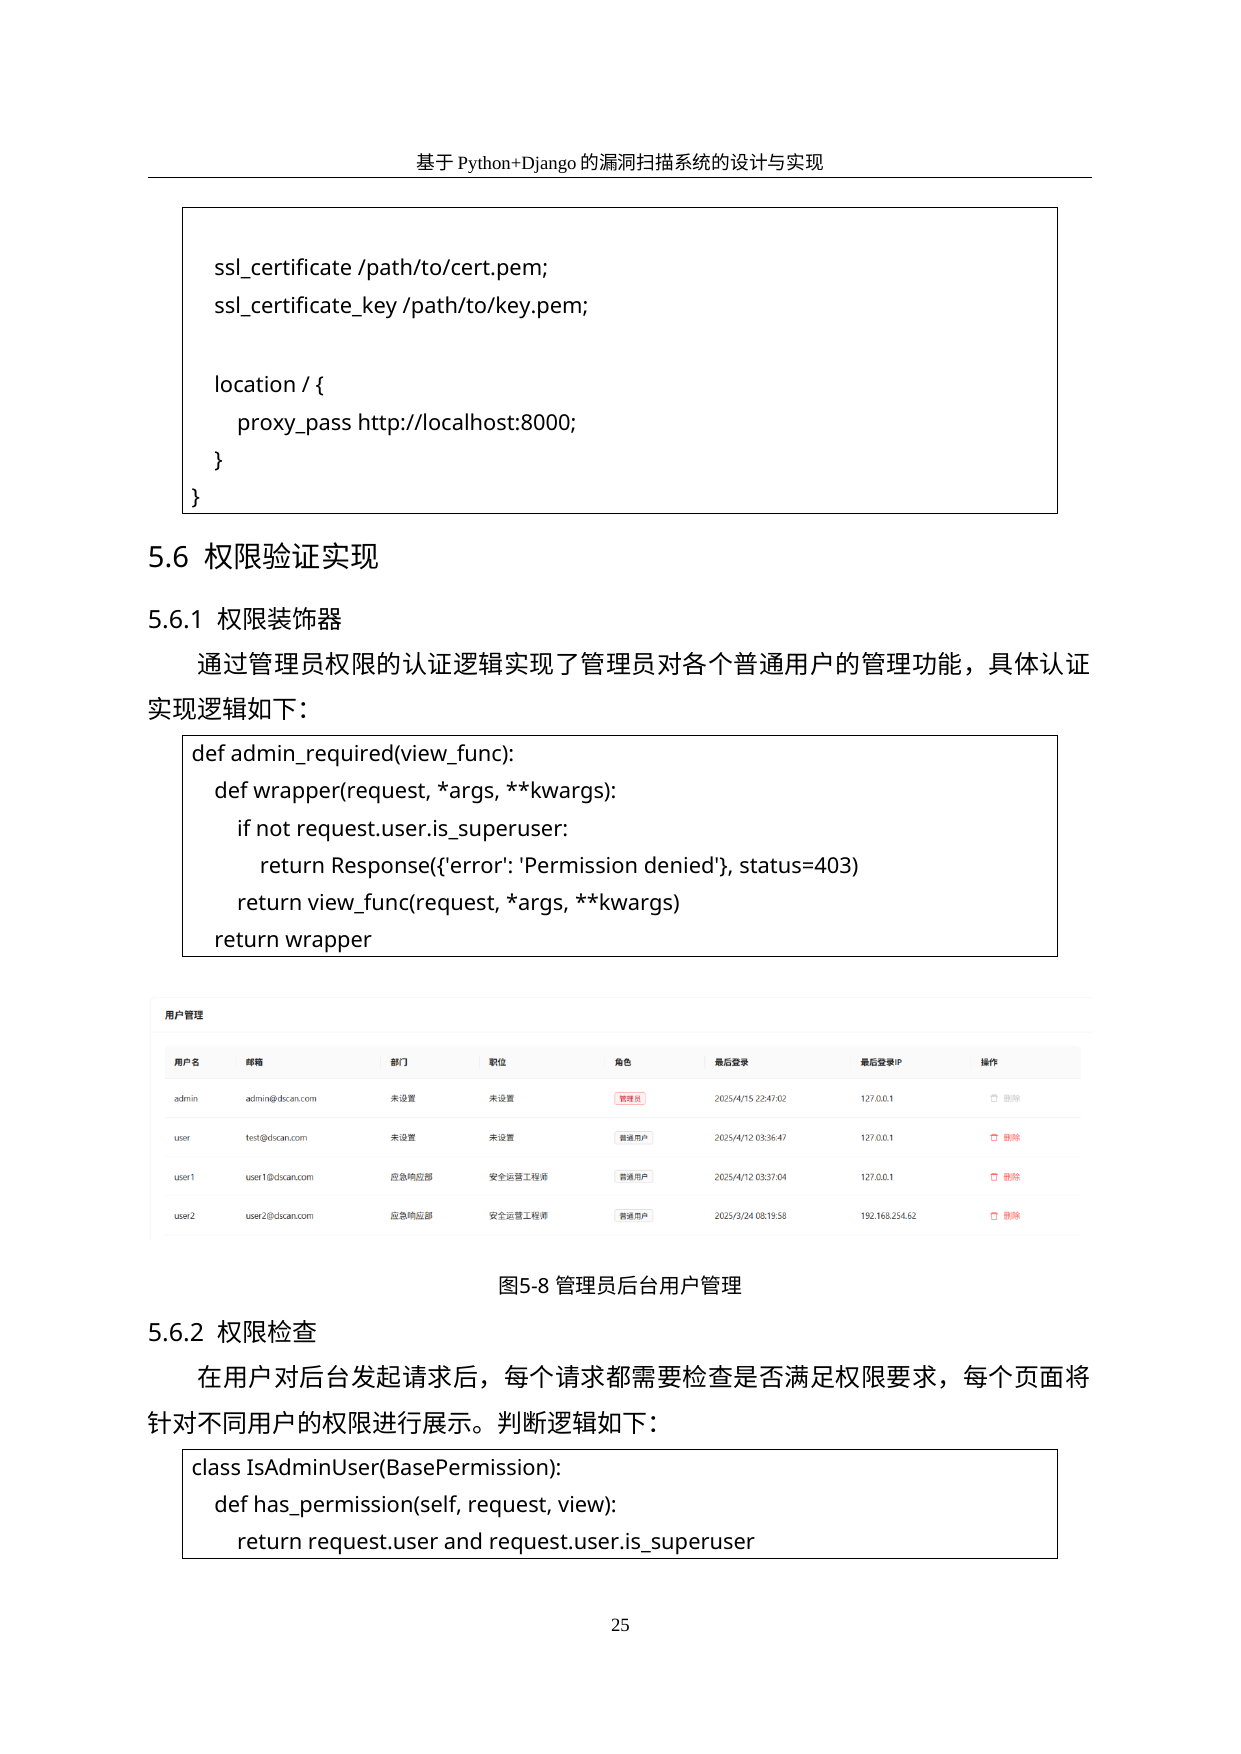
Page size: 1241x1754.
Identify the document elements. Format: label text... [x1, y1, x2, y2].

text return wrapper [183, 921, 1057, 956]
text def has_permission(self, request, view): [183, 1486, 1057, 1519]
picture [147, 993, 1093, 1241]
text if not request.user.is_superuser: [183, 809, 1057, 842]
subtitle 权限装饰器 [148, 599, 1092, 635]
text class IsAdminUser(BasePermission): [183, 1450, 1057, 1481]
text 通过管理员权限的认证逻辑实现了管理员对各个普通用户的管理功能，具体认证实现逻辑如下： [148, 644, 1092, 726]
text } [183, 478, 1057, 513]
text 在用户对后台发起请求后，每个请求都需要检查是否满足权限要求，每个页面将针对不同用户的权限进行展示。判断逻辑如下： [148, 1358, 1092, 1439]
text def admin_required(view_func): [183, 736, 1057, 768]
text return view_func(request, *args, **kwargs) [183, 884, 1057, 917]
text location / { [183, 366, 1057, 399]
subtitle 权限验证实现 [148, 534, 1092, 576]
text ssl_certificate_key /path/to/key.pem; [183, 286, 1057, 319]
text def wrapper(request, *args, **kwargs): [183, 772, 1057, 805]
text return Response({'error': 'Permission denied'}, status=403) [183, 847, 1057, 879]
subtitle 权限检查 [148, 1313, 1092, 1349]
text ssl_certificate /path/to/cert.pem; [183, 249, 1057, 282]
text } [183, 441, 1057, 473]
text proxy_pass http://localhost:8000; [183, 403, 1057, 436]
text return request.user and request.user.is_superuser [183, 1523, 1057, 1558]
